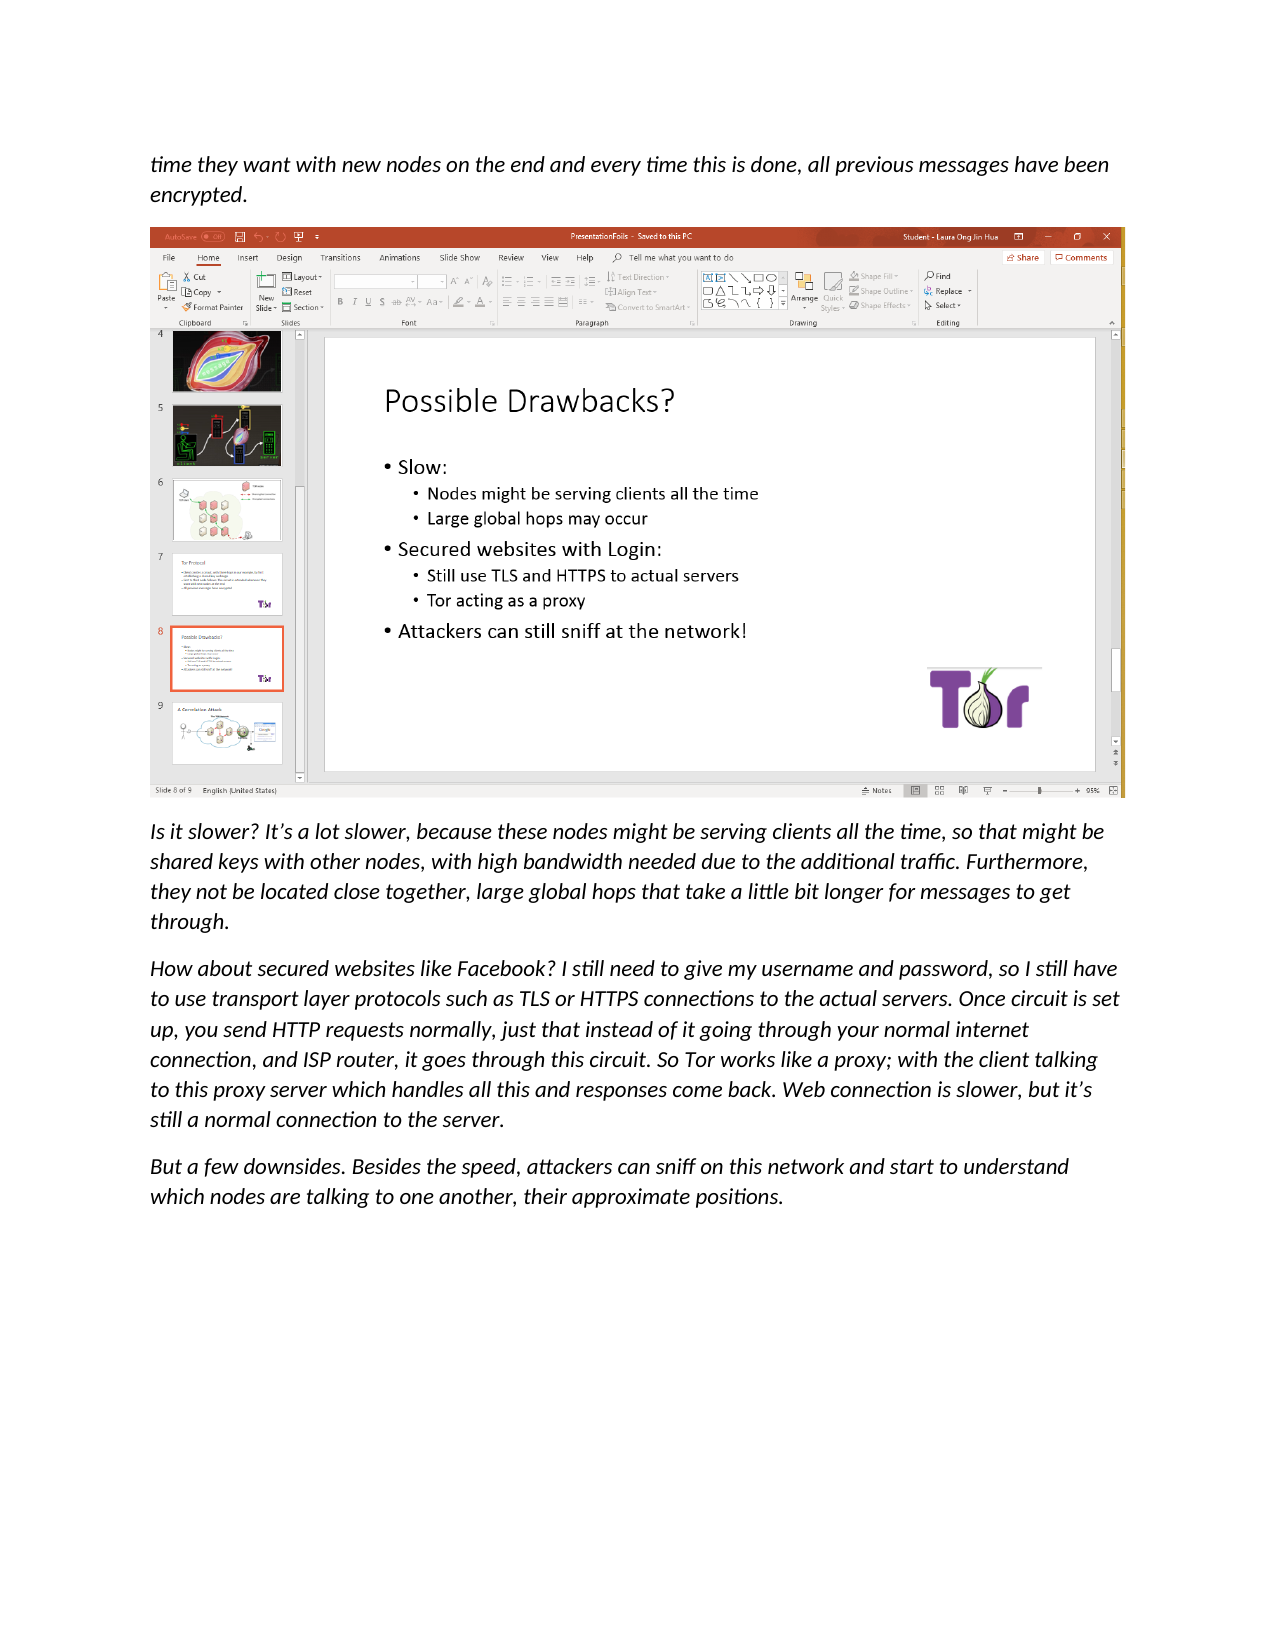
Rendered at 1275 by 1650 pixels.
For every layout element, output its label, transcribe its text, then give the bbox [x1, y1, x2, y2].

text Is it slower? It’s a lot slower, because these nodes might be serving clients all the time, so that might be shared keys with other nodes, with high bandwidth needed due to the additional traffic. Furthermore, they not be located close together, large global hops that take a little bit longer for messages to get through. [150, 817, 1125, 936]
picture [150, 227, 1125, 798]
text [150, 150, 1125, 208]
text How about secured websites like Facebook? I still need to give my username and password, so I still have to use transport layer protocols such as TLS or HTTPS connections to the actual servers. Once circuit is set up, you send HTTP requests normally, just that instead of it going through your normal internet connection, and ISP router, it goes through this circuit. So Tor works like a proxy; with the client talking to this proxy server which handles all this and responses come back. Web connection is slower, but it’s still a normal connection to the server. [150, 954, 1125, 1133]
text But a few downsides. Besides the speed, attackers can sniff on this network and start to understand which nodes are talking to one another, their approximate positions. [150, 1152, 1125, 1211]
